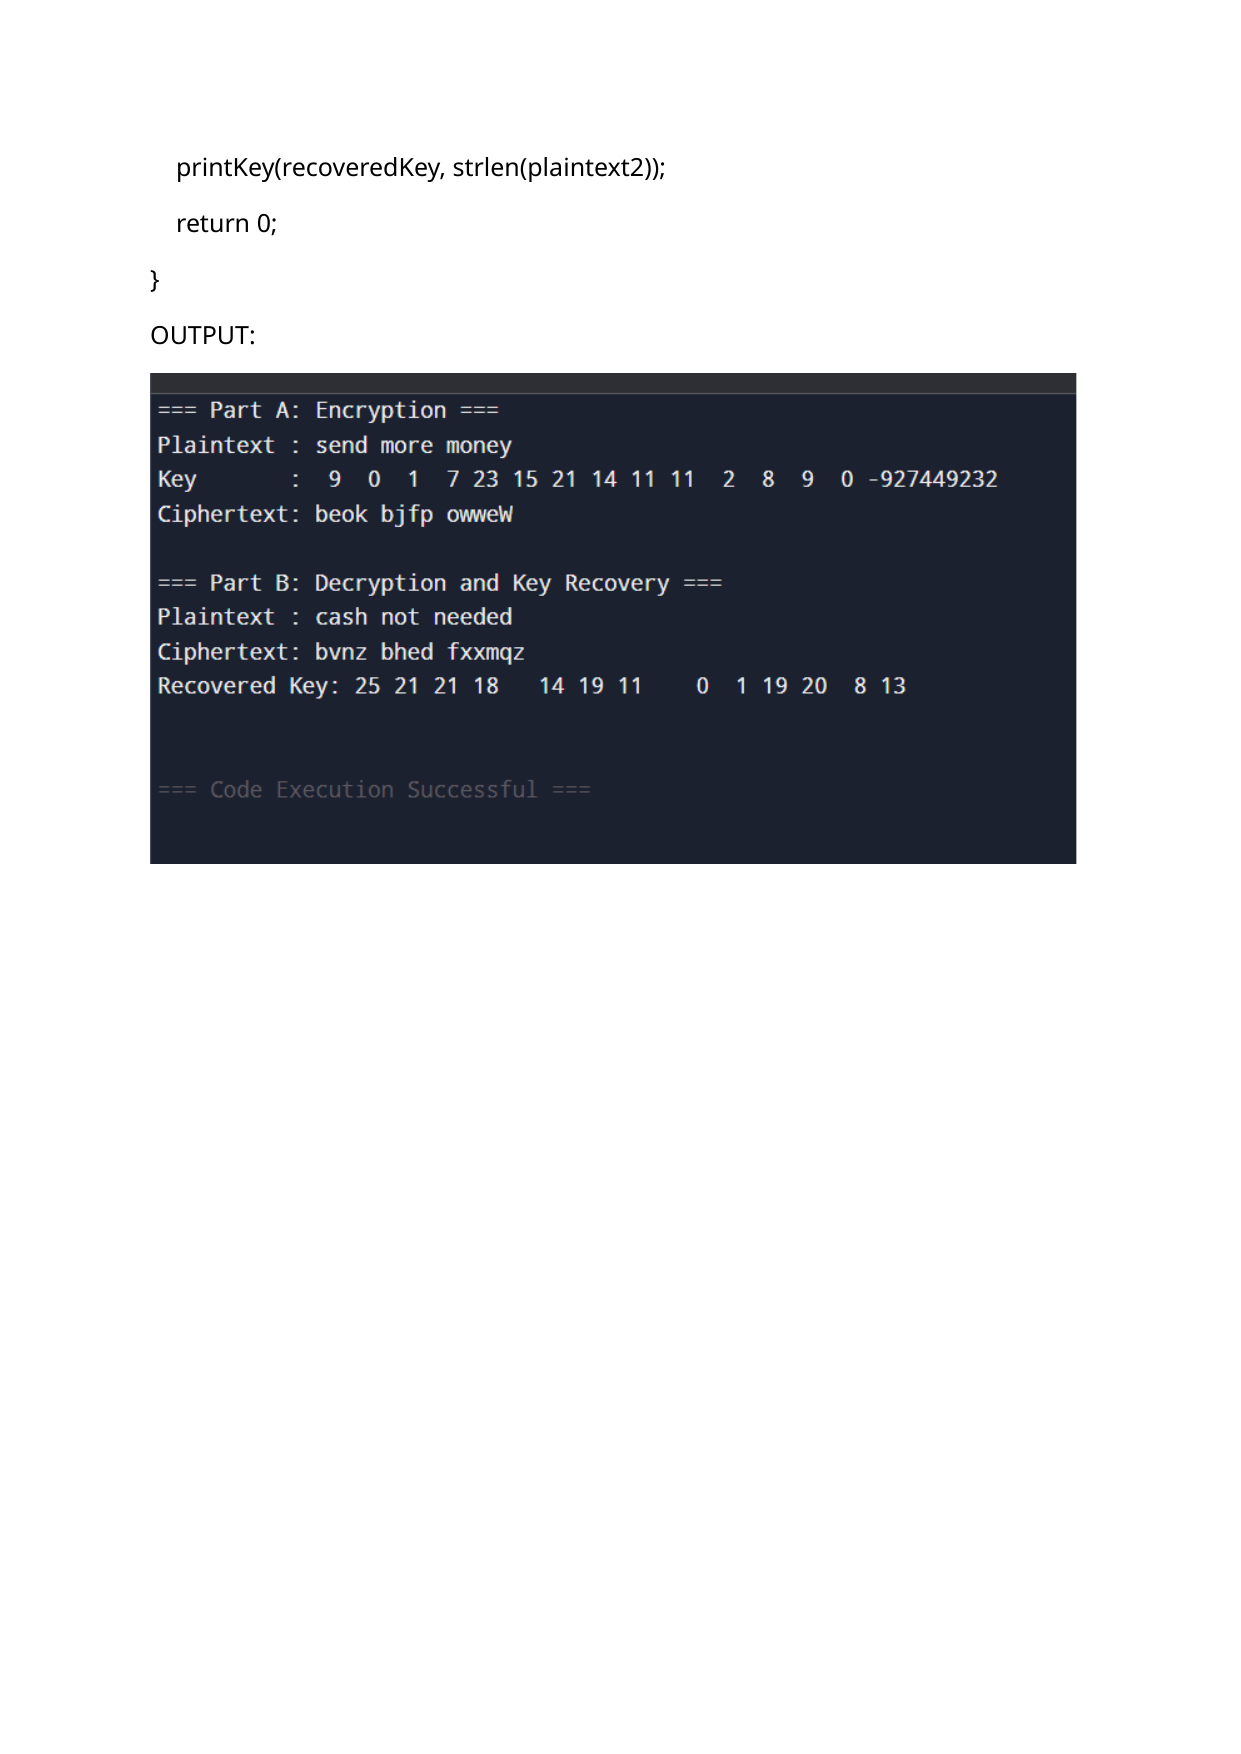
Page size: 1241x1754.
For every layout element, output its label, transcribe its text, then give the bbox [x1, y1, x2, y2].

text printKey(recoveredKey, strlen(plaintext2)); [150, 150, 1090, 184]
text return 0; [150, 206, 1090, 240]
picture [150, 373, 1077, 864]
text } [150, 262, 1090, 296]
text OUTPUT: [150, 317, 1090, 352]
